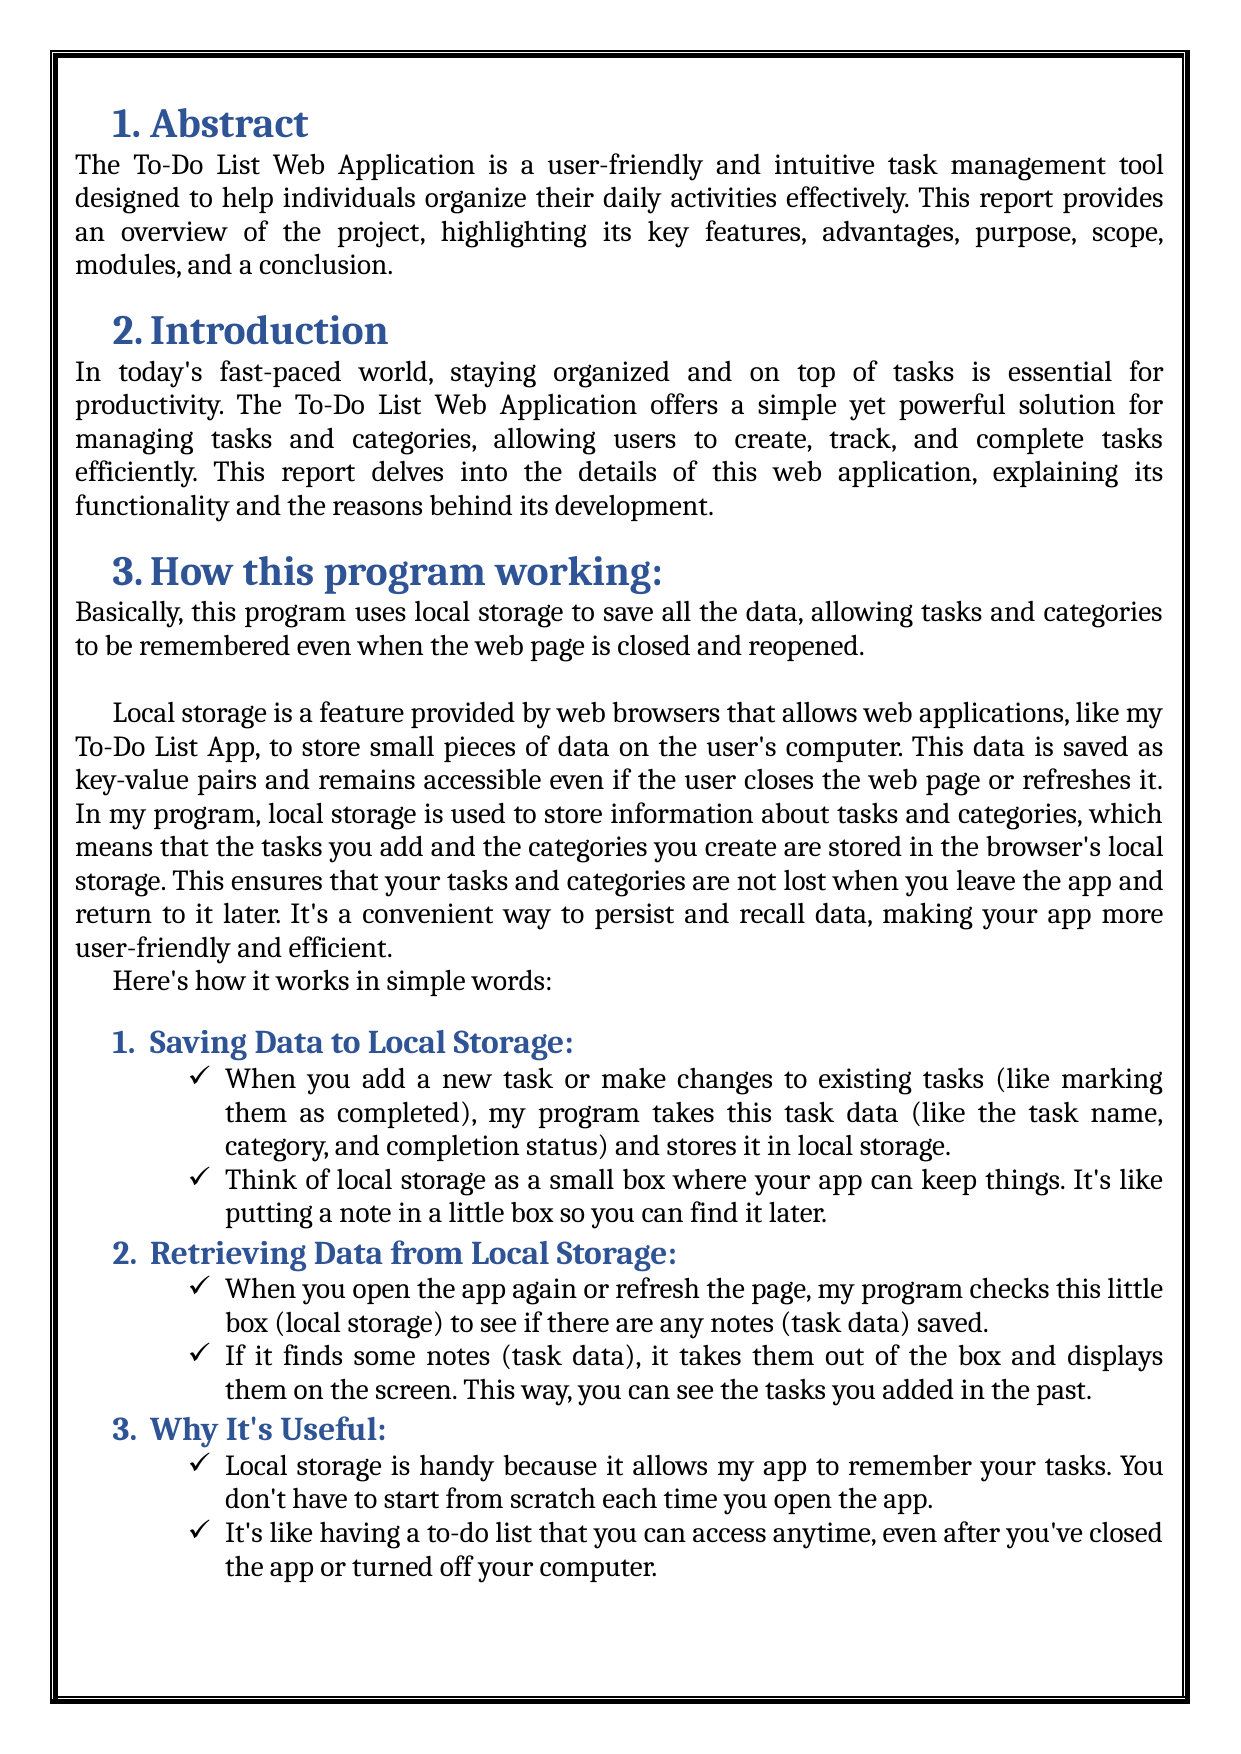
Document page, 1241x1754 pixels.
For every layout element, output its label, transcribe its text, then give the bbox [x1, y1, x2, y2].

text Basically, this program uses local storage to save all the data, allowing tasks and categories to be remembered even when the web page is closed and reopened. [75, 596, 1165, 663]
subtitle Retrieving Data from Local Storage: [112, 1234, 1165, 1272]
subtitle Saving Data to Local Storage: [112, 1024, 1165, 1062]
list When you open the app again or refresh the page, my program checks this little box (local storage) to see if there are any notes (task data) saved. [187, 1272, 1165, 1339]
text In today's fast-paced world, staying organized and on top of tasks is essential for productivity. The To-Do List Web Application offers a simple yet powerful solution for managing tasks and categories, allowing users to create, track, and complete tasks efficiently. This report delves into the details of this web application, explaining its functionality and the reasons behind its development. [75, 355, 1165, 523]
subtitle Abstract [112, 100, 1165, 148]
list If it finds some notes (task data), it takes them out of the box and displays them on the screen. This way, you can see the tasks you added in the past. [187, 1339, 1165, 1407]
subtitle Why It's Useful: [112, 1411, 1165, 1449]
subtitle Introduction [112, 307, 1165, 355]
text The To-Do List Web Application is a user-friendly and intuitive task management tool designed to help individuals organize their daily activities effectively. This report provides an overview of the project, highlighting its key features, advantages, purpose, scope, modules, and a conclusion. [75, 148, 1165, 282]
list Local storage is handy because it allows my app to remember your tasks. You don't have to start from scratch each time you open the app. [187, 1449, 1165, 1516]
list It's like having a to-do list that you can access anytime, even after you've closed the app or turned off your computer. [187, 1516, 1165, 1583]
list Think of local storage as a small box where your app can keep things. It's like putting a note in a little box so you can find it later. [187, 1163, 1165, 1230]
subtitle How this program working: [112, 548, 1165, 596]
list When you add a new task or make changes to existing tasks (like marking them as completed), my program takes this task data (like the task name, category, and completion status) and stores it in local storage. [187, 1062, 1165, 1163]
text Local storage is a feature provided by web browsers that allows web applications, like my To-Do List App, to store small pieces of data on the user's computer. This data is saved as key-value pairs and remains accessible even if the user closes the web page or refreshes it. In my program, local storage is used to store information about tasks and categories, which means that the tasks you add and the categories you create are stored in the browser's local storage. This ensures that your tasks and categories are not lost when you leave the app and return to it later. It's a convenient way to persist and recall data, making your app more user-friendly and efficient. [75, 696, 1165, 964]
list Here's how it works in simple words: [112, 964, 1165, 998]
